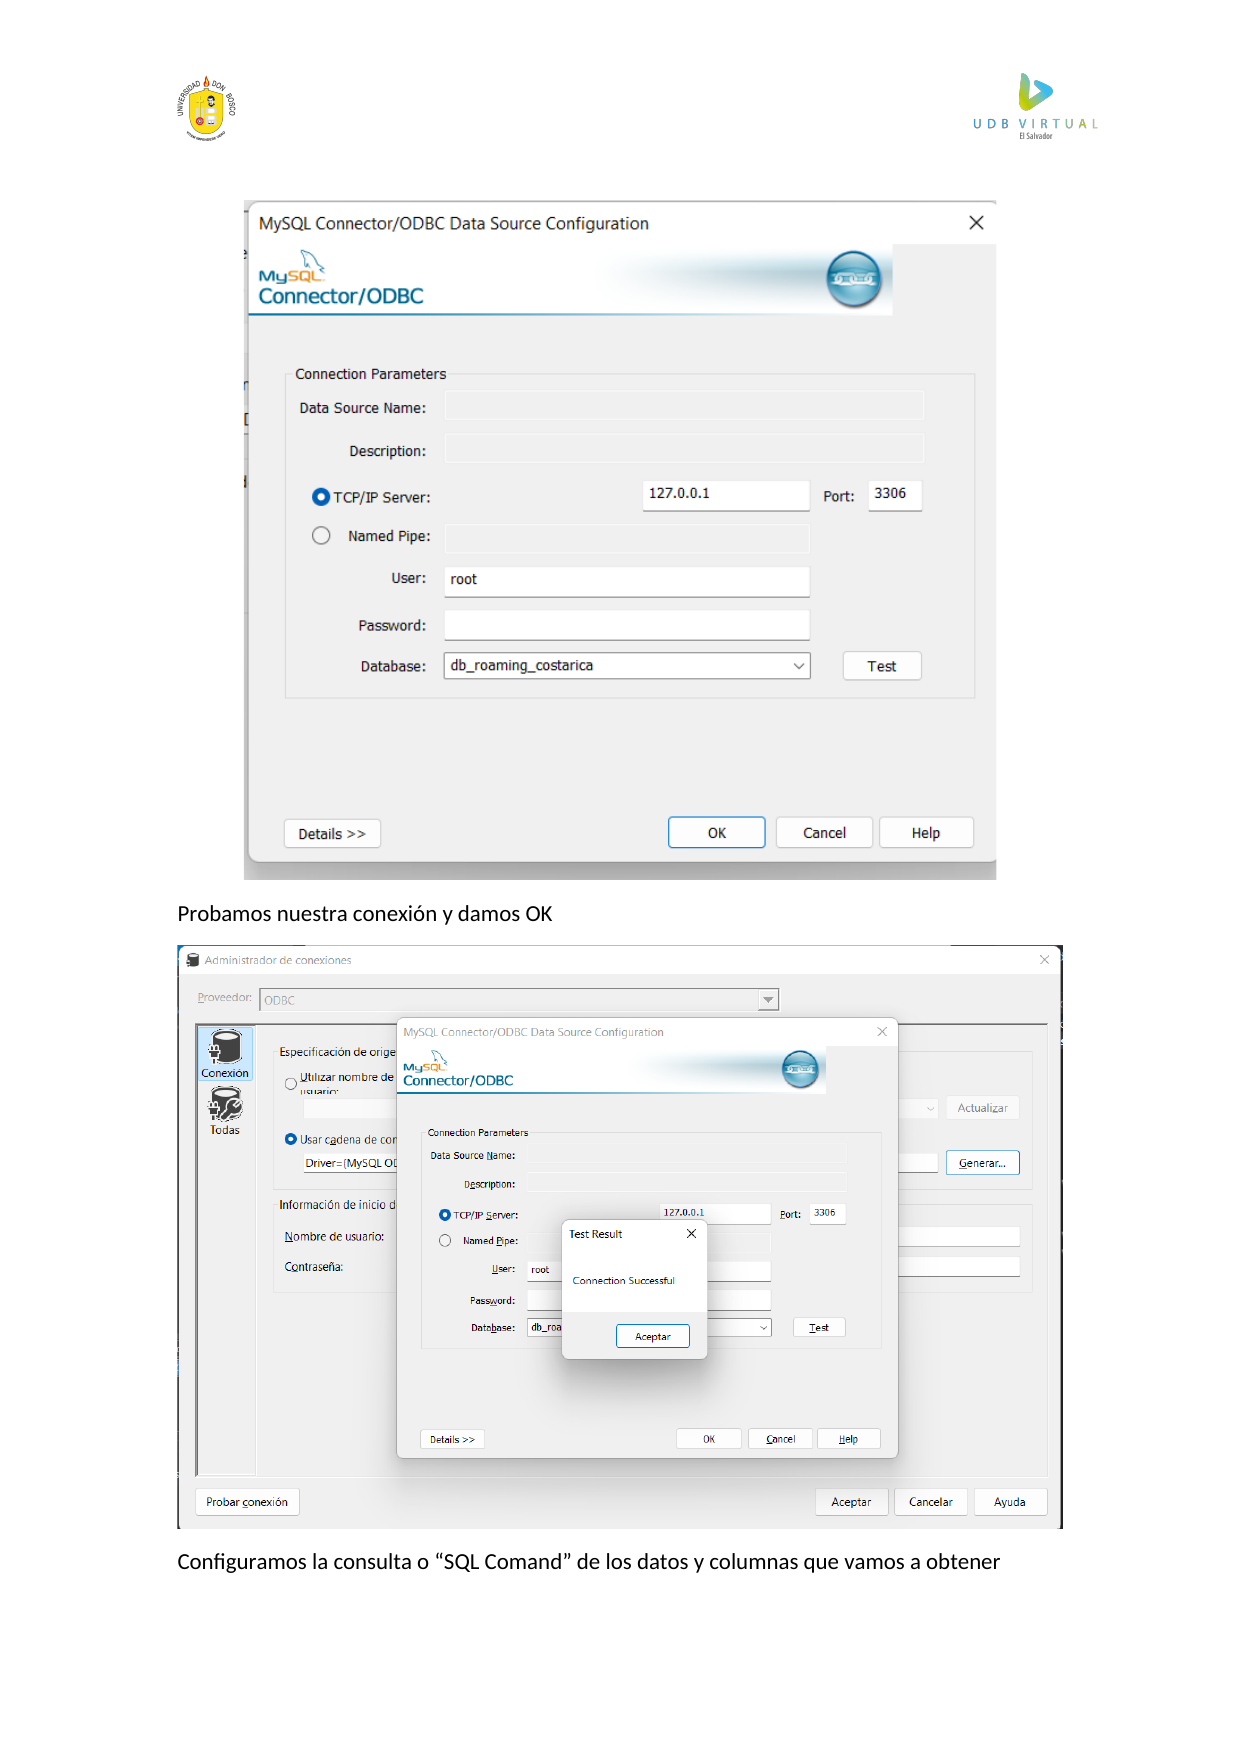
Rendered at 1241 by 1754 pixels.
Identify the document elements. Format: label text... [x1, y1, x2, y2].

picture [963, 73, 1098, 140]
text Configuramos la consulta o “SQL Comand” de los datos y columnas que vamos a obtener [177, 1547, 1063, 1575]
picture [177, 945, 1063, 1529]
picture [177, 74, 241, 141]
text Probamos nuestra conexión y damos OK [177, 899, 1063, 927]
picture [243, 200, 997, 880]
